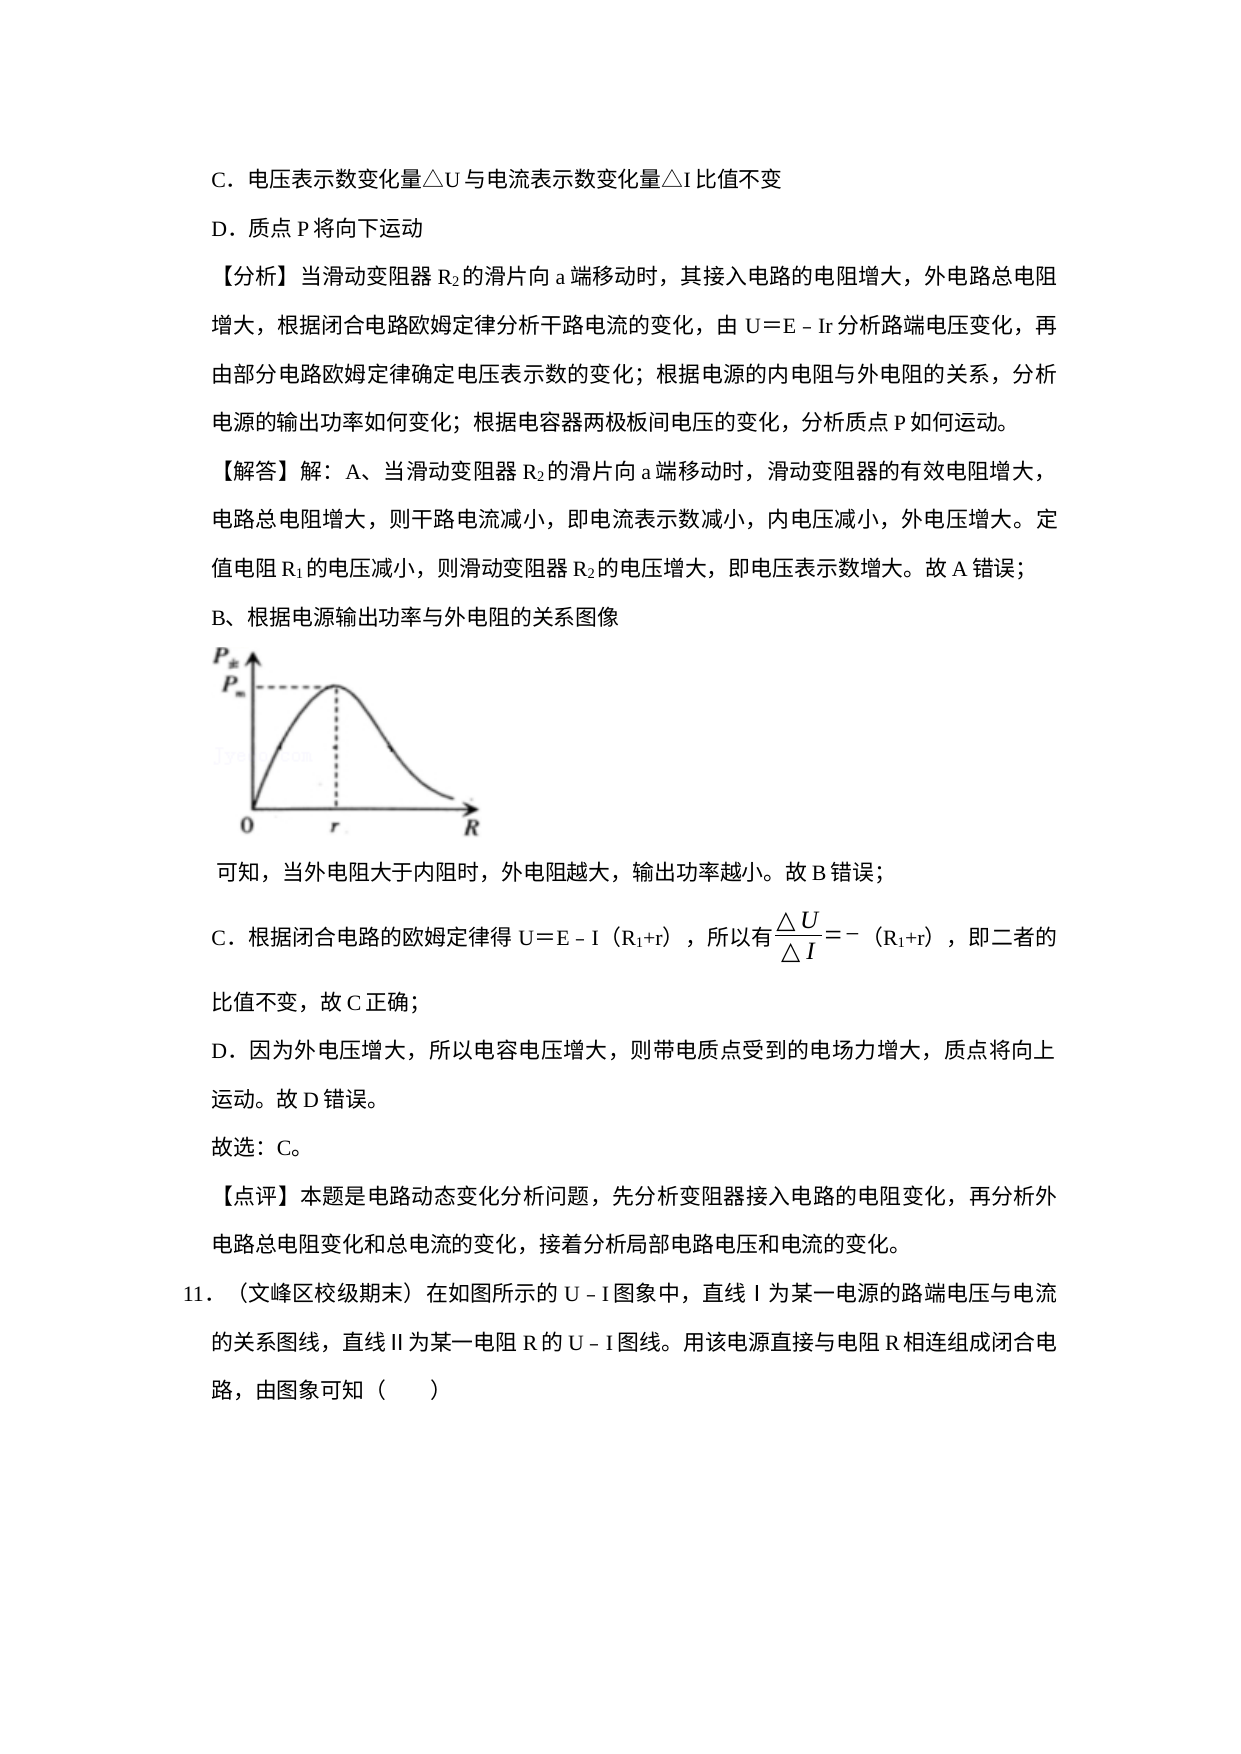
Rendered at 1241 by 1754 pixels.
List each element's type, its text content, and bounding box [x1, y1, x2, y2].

text D．因为外电压增大，所以电容电压增大，则带电质点受到的电场力增大，质点将向上运动。故D错误。 [211, 1033, 1058, 1114]
text C．电压表示数变化量△U与电流表示数变化量△I比值不变 [183, 162, 1058, 194]
text 故选：C。 [211, 1130, 1058, 1162]
text 【解答】解：A、当滑动变阻器R2的滑片向a端移动时，滑动变阻器的有效电阻增大，电路总电阻增大，则干路电流减小，即电流表示数减小，内电压减小，外电压增大。定值电阻R1的电压减小，则滑动变阻器R2的电压增大，即电压表示数增大。故A错误； [211, 453, 1058, 583]
text 可知，当外电阻大于内阻时，外电阻越大，输出功率越小。故B错误； [211, 855, 1058, 887]
text 11．（文峰区校级期末）在如图所示的U﹣I图象中，直线Ⅰ为某一电源的路端电压与电流的关系图线，直线Ⅱ为某一电阻R的U﹣I图线。用该电源直接与电阻R相连组成闭合电路，由图象可知（ ） [183, 1275, 1058, 1405]
picture [211, 647, 485, 842]
text B、根据电源输出功率与外电阻的关系图像 [211, 599, 1058, 632]
text 【分析】当滑动变阻器R2的滑片向a端移动时，其接入电路的电阻增大，外电路总电阻增大，根据闭合电路欧姆定律分析干路电流的变化，由U＝E﹣Ir分析路端电压变化，再由部分电路欧姆定律确定电压表示数的变化；根据电源的内电阻与外电阻的关系，分析电源的输出功率如何变化；根据电容器两极板间电压的变化，分析质点P如何运动。 [211, 259, 1058, 437]
text 【点评】本题是电路动态变化分析问题，先分析变阻器接入电路的电阻变化，再分析外电路总电阻变化和总电流的变化，接着分析局部电路电压和电流的变化。 [211, 1178, 1058, 1259]
text D．质点P将向下运动 [183, 210, 1058, 243]
text C．根据闭合电路的欧姆定律得U＝E﹣I（R1+r），所以有（R1+r），即二者的比值不变，故C正确； [211, 903, 1058, 1017]
